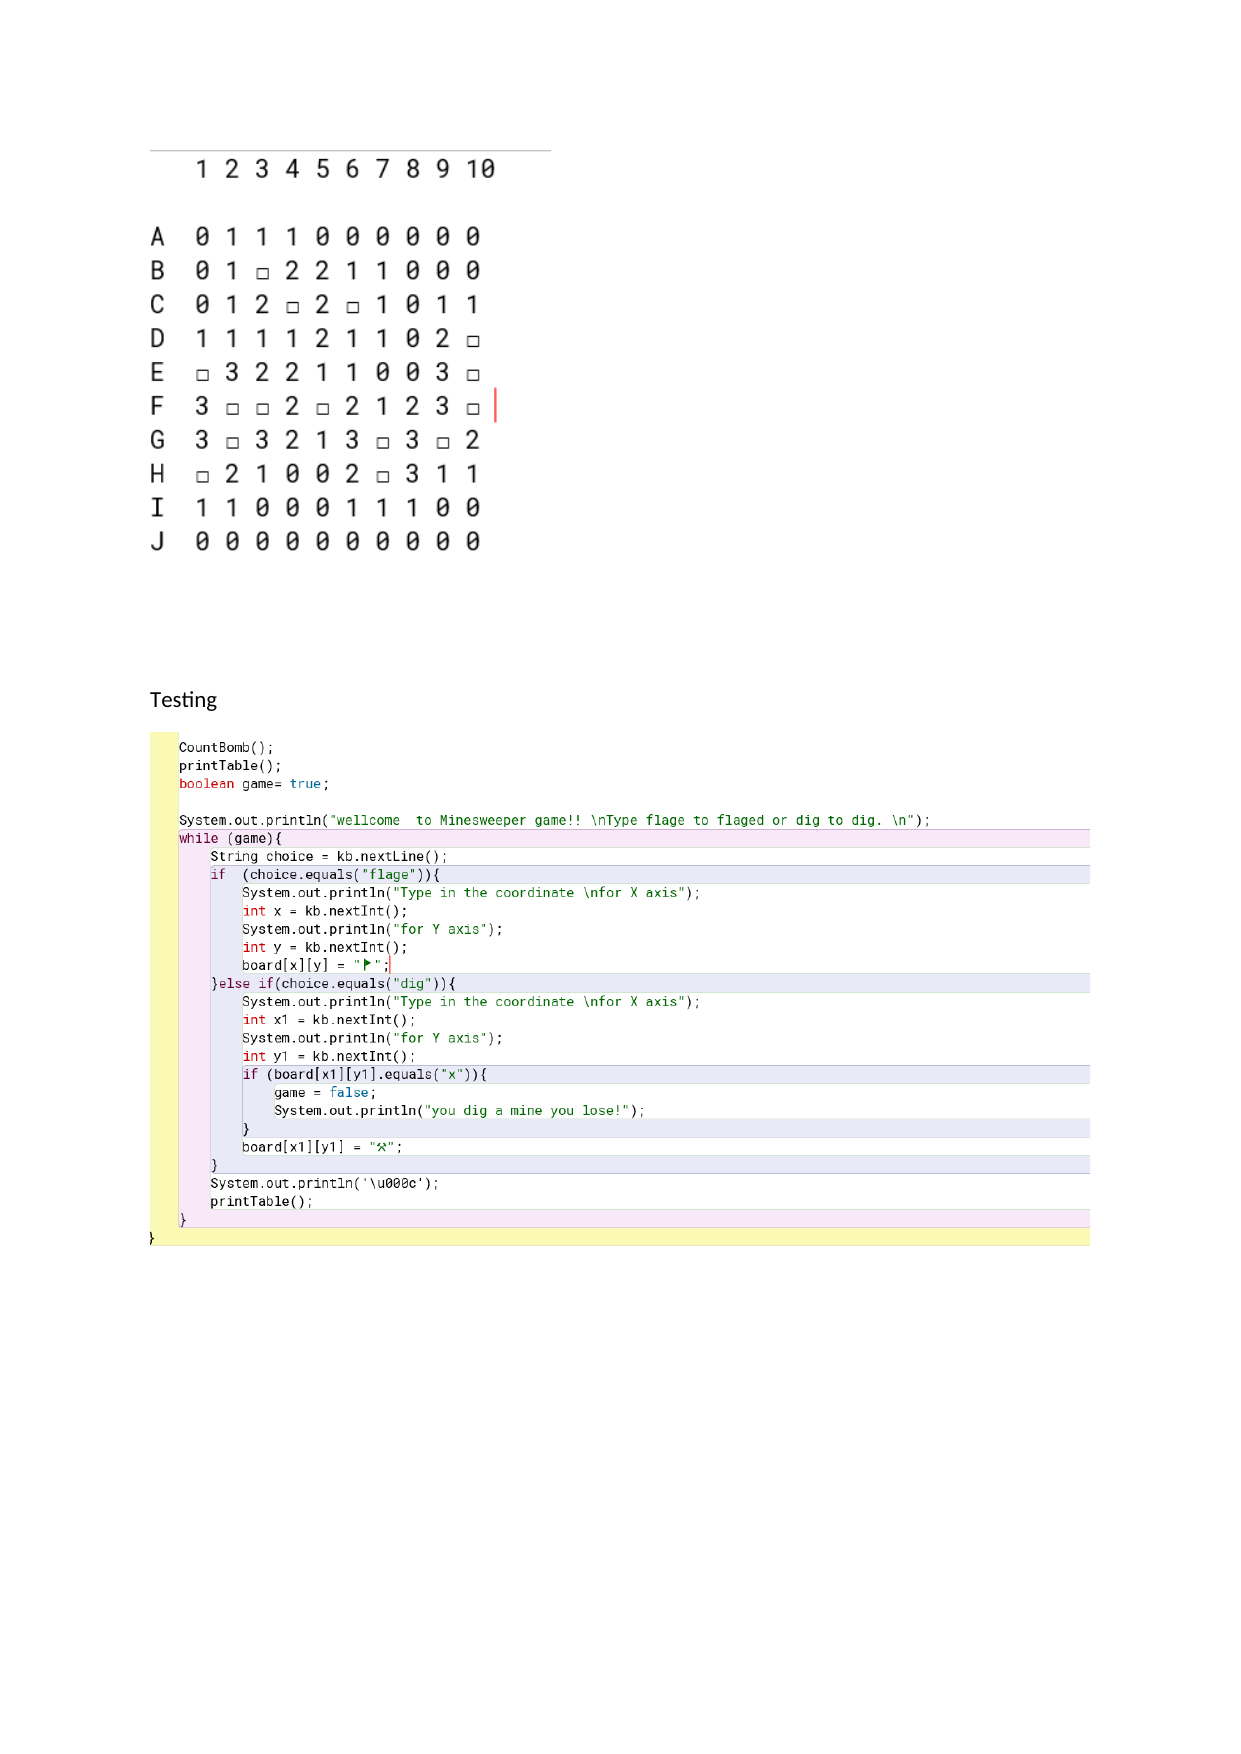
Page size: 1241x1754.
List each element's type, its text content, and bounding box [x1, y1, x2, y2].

picture [150, 150, 552, 573]
text Testing [150, 685, 1090, 713]
picture [150, 732, 1091, 1246]
